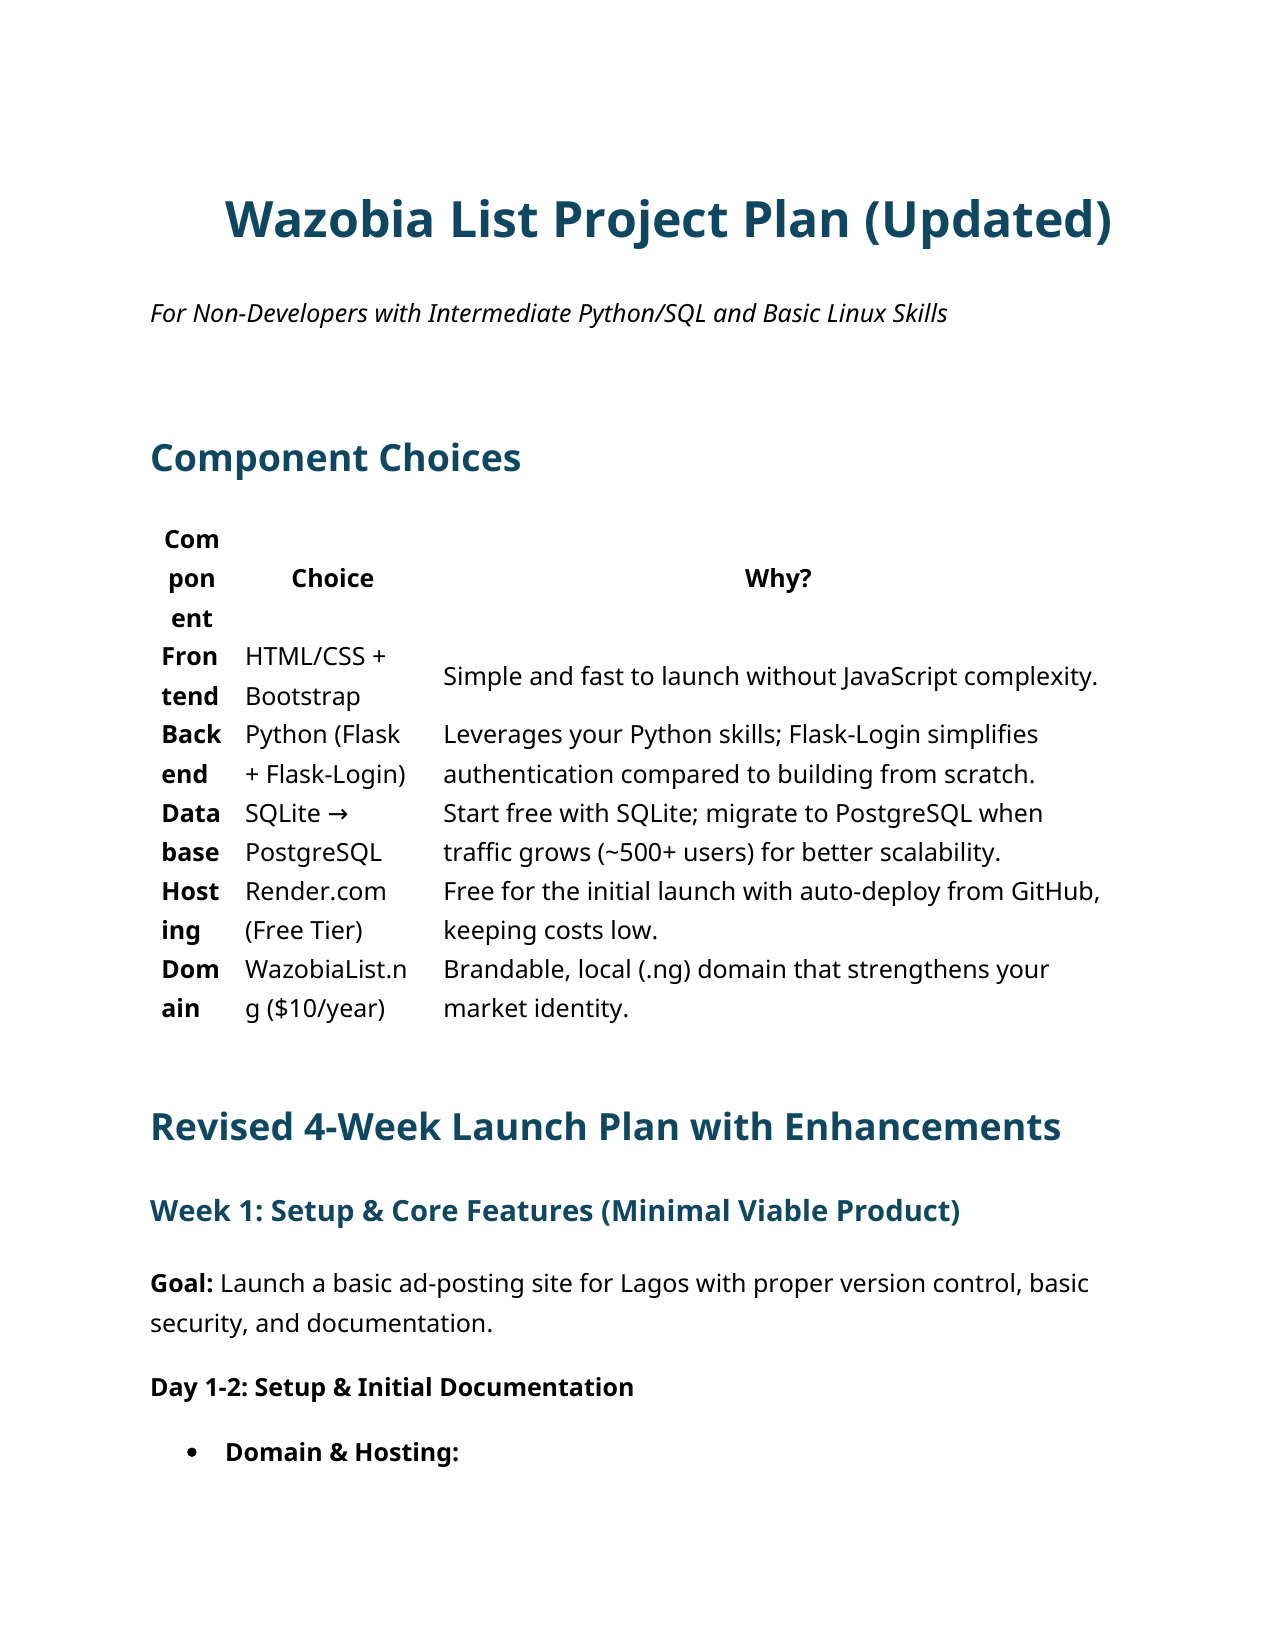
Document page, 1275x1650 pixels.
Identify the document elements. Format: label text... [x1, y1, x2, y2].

table_cell Domain [150, 952, 233, 1030]
list Domain & Hosting: [187, 1434, 1125, 1468]
text Day 1-2: Setup & Initial Documentation [150, 1370, 1125, 1404]
table_cell Render.com (Free Tier) [234, 874, 432, 952]
text For Non-Developers with Intermediate Python/SQL and Basic Linux Skills [150, 296, 1125, 330]
table_cell HTML/CSS + Bootstrap [234, 639, 432, 717]
table_cell Python (Flask + Flask-Login) [234, 717, 432, 795]
table_cell Simple and fast to launch without JavaScript complexity. [432, 639, 1125, 717]
table_cell SQLite → PostgreSQL [234, 795, 432, 873]
subtitle Component Choices [150, 431, 1125, 482]
table_cell Leverages your Python skills; Flask-Login simplifies authentication compared to building from scratch. [432, 717, 1125, 795]
table_cell Hosting [150, 874, 233, 952]
text Goal: Launch a basic ad-posting site for Lagos with proper version control, basic security, and documentation. [150, 1266, 1125, 1339]
table_cell WazobiaList.ng ($10/year) [234, 952, 432, 1030]
table_cell Free for the initial launch with auto-deploy from GitHub, keeping costs low. [432, 874, 1125, 952]
table_header Component [150, 521, 233, 639]
table_header Choice [234, 521, 432, 639]
table_cell Brandable, local (.ng) domain that strengthens your market identity. [432, 952, 1125, 1030]
subtitle Wazobia List Project Plan (Updated) [150, 183, 1125, 252]
subtitle Revised 4-Week Launch Plan with Enhancements [150, 1100, 1125, 1151]
table_cell Start free with SQLite; migrate to PostgreSQL when traffic grows (~500+ users) for better scalability. [432, 795, 1125, 873]
table_header Why? [432, 521, 1125, 639]
table_cell Database [150, 795, 233, 873]
table_cell Frontend [150, 639, 233, 717]
table_cell Backend [150, 717, 233, 795]
subtitle Week 1: Setup & Core Features (Minimal Viable Product) [150, 1191, 1125, 1230]
